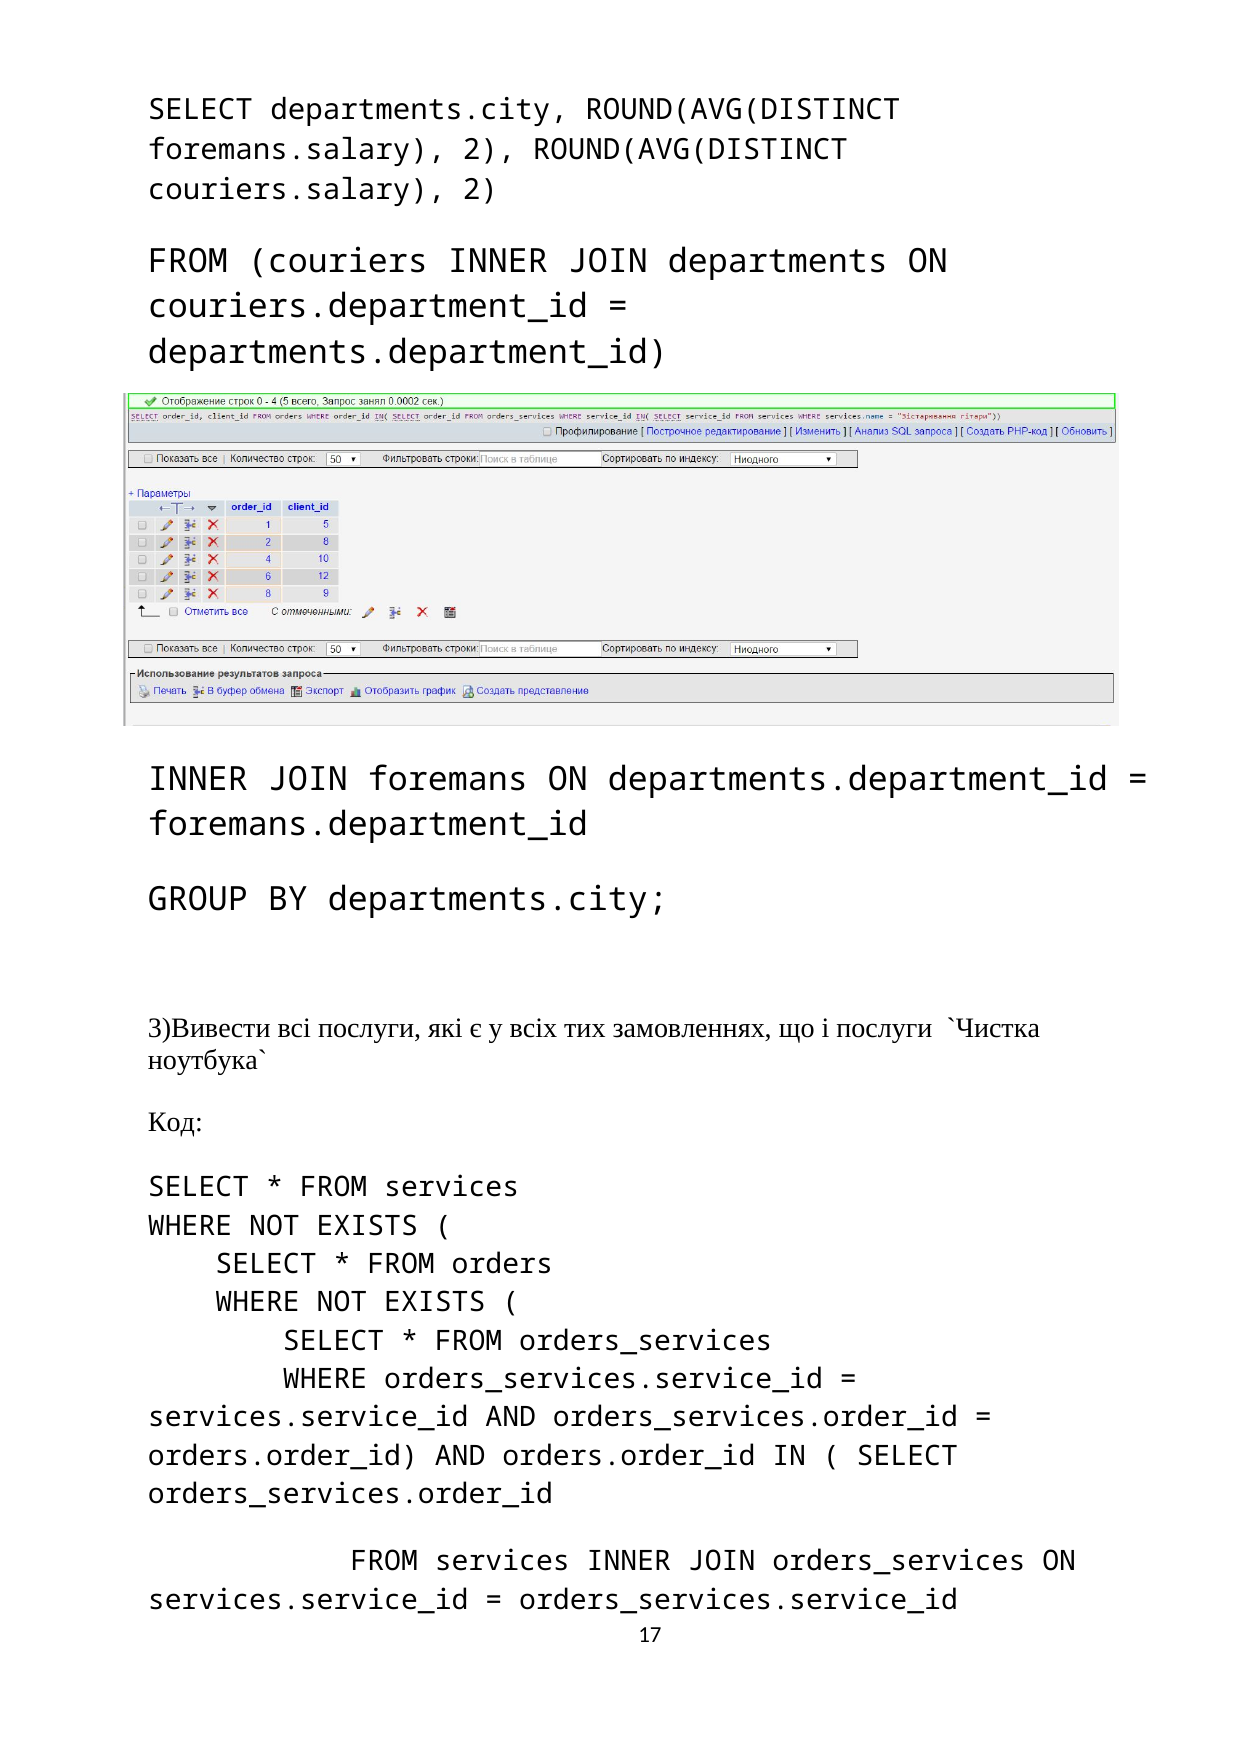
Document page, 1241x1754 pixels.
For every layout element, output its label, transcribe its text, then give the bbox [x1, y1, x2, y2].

text FROM (couriers INNER JOIN departments ON couriers.department_id = departments.department_id) [148, 237, 1152, 373]
text Код: [148, 1105, 1152, 1137]
text FROM services INNER JOIN orders_services ON services.service_id = orders_services.service_id [148, 1541, 1152, 1617]
text GROUP BY departments.city; [148, 875, 1152, 920]
text 3)Вивести всі послуги, які є у всіх тих замовленнях, що і послуги `Чистка ноутбука` [148, 1011, 1152, 1076]
picture [123, 393, 1119, 726]
text SELECT * FROM services WHERE NOT EXISTS ( SELECT * FROM orders WHERE NOT EXISTS ( SELECT * FROM orders_services WHERE orders_services.service_id = services.service_id AND orders_services.order_id = orders.order_id) AND orders.order_id IN ( SELECT orders_services.order_id [148, 1166, 1152, 1511]
text SELECT departments.city, ROUND(AVG(DISTINCT foremans.salary), 2), ROUND(AVG(DISTINCT couriers.salary), 2) [148, 88, 1152, 208]
